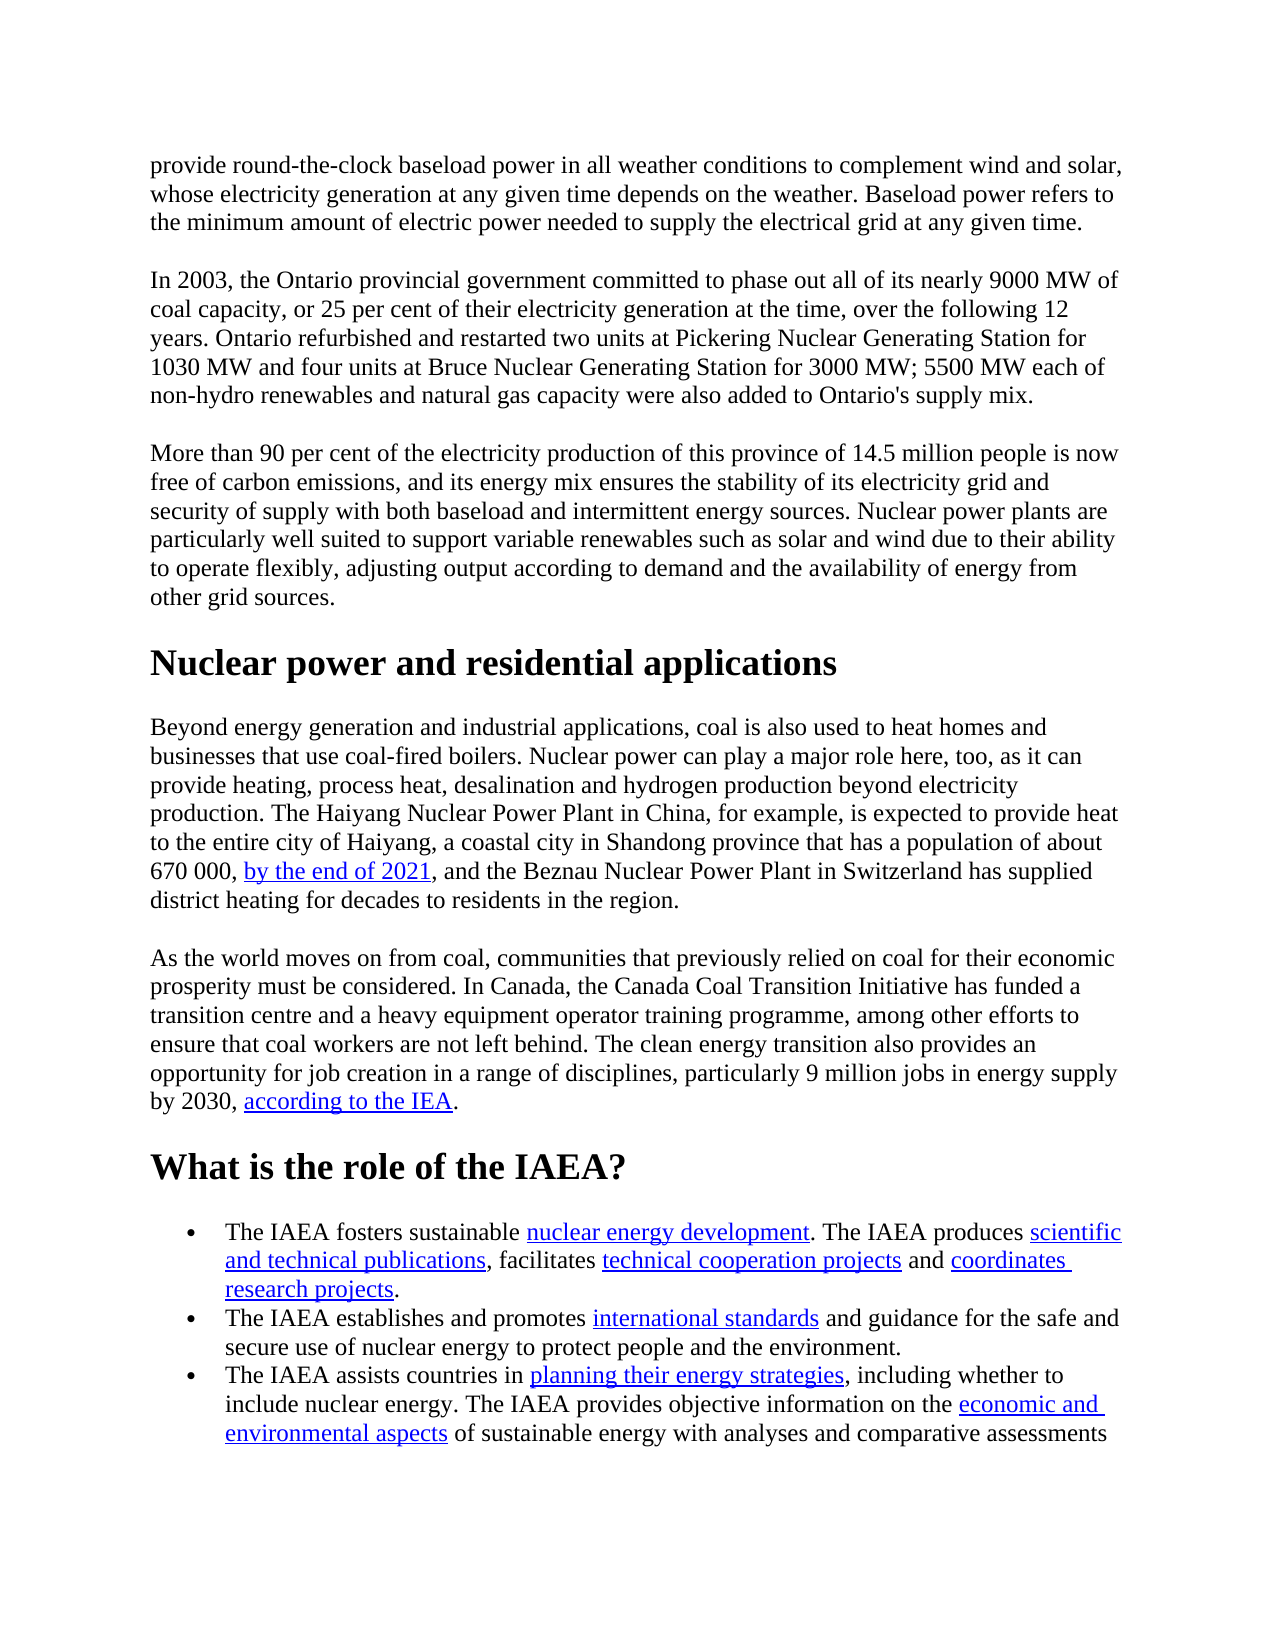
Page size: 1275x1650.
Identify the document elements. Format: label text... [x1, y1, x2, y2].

text What is the role of the IAEA? [150, 1144, 1125, 1187]
list The IAEA establishes and promotes international standards and guidance for the safe and secure use of nuclear energy to protect people and the environment. [187, 1303, 1125, 1360]
text In 2003, the Ontario provincial government committed to phase out all of its nearly 9000 MW of coal capacity, or 25 per cent of their electricity generation at the time, over the following 12 years. Ontario refurbished and restarted two units at Pickering Nuclear Generating Station for 1030 MW and four units at Bruce Nuclear Generating Station for 3000 MW; 5500 MW each of non-hydro renewables and natural gas capacity were also added to Ontario's supply mix. [150, 265, 1125, 409]
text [150, 150, 1125, 236]
text Nuclear power and residential applications [150, 640, 1125, 683]
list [187, 1360, 1125, 1447]
text More than 90 per cent of the electricity production of this province of 14.5 million people is now free of carbon emissions, and its energy mix ensures the stability of its electricity grid and security of supply with both baseload and intermittent energy sources. Nuclear power plants are particularly well suited to support variable renewables such as solar and wind due to their ability to operate flexibly, adjusting output according to demand and the availability of energy from other grid sources. [150, 438, 1125, 611]
text Beyond energy generation and industrial applications, coal is also used to heat homes and businesses that use coal-fired boilers. Nuclear power can play a major role here, too, as it can provide heating, process heat, desalination and hydrogen production beyond electricity production. The Haiyang Nuclear Power Plant in China, for example, is expected to provide heat to the entire city of Haiyang, a coastal city in Shandong province that has a population of about 670 000, by the end of 2021, and the Beznau Nuclear Power Plant in Switzerland has supplied district heating for decades to residents in the region. [150, 712, 1125, 913]
list The IAEA fosters sustainable nuclear energy development. The IAEA produces scientific and technical publications, facilitates technical cooperation projects and coordinates research projects. [187, 1217, 1125, 1303]
text As the world moves on from coal, communities that previously relied on coal for their economic prosperity must be considered. In Canada, the Canada Coal Transition Initiative has funded a transition centre and a heavy equipment operator training programme, among other efforts to ensure that coal workers are not left behind. The clean energy transition also provides an opportunity for job creation in a range of disciplines, particularly 9 million jobs in energy supply by 2030, according to the IEA. [150, 943, 1125, 1115]
